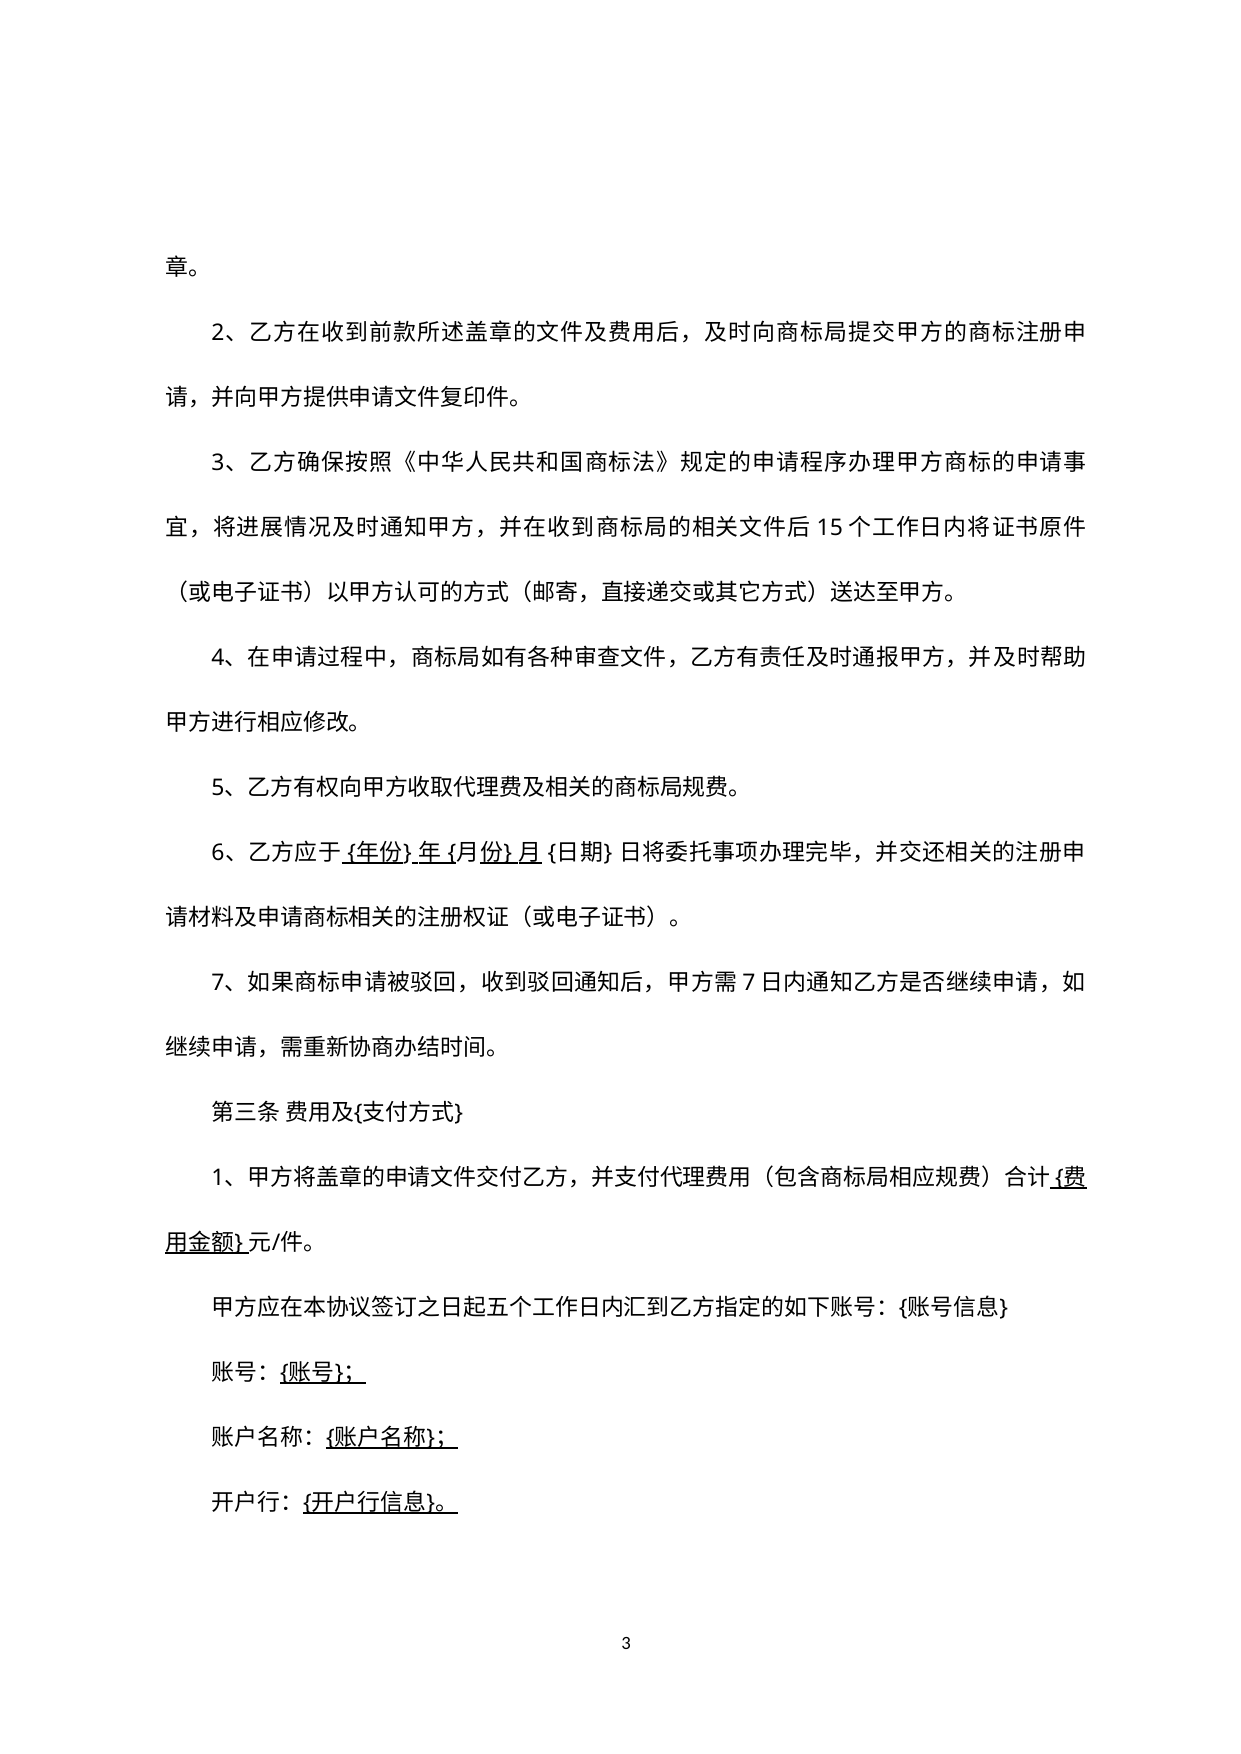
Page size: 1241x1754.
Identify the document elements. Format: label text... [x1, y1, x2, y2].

text 甲方应在本协议签订之日起五个工作日内汇到乙方指定的如下账号：{账号信息} [165, 1273, 1087, 1338]
text 7、如果商标申请被驳回，收到驳回通知后，甲方需7日内通知乙方是否继续申请，如继续申请，需重新协商办结时间。 [165, 948, 1087, 1078]
text 1、甲方将盖章的申请文件交付乙方，并支付代理费用（包含商标局相应规费）合计 {费用金额} 元/件。 [165, 1143, 1087, 1273]
text 5、乙方有权向甲方收取代理费及相关的商标局规费。 [165, 753, 1087, 818]
text 第三条 费用及{支付方式} [165, 1078, 1087, 1143]
text 4、在申请过程中，商标局如有各种审查文件，乙方有责任及时通报甲方，并及时帮助甲方进行相应修改。 [165, 623, 1087, 753]
text 开户行：{开户行信息}。 [165, 1468, 1087, 1533]
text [165, 233, 1087, 298]
text 6、乙方应于 {年份} 年 {月份} 月 {日期} 日将委托事项办理完毕，并交还相关的注册申请材料及申请商标相关的注册权证（或电子证书）。 [165, 818, 1087, 948]
text 2、乙方在收到前款所述盖章的文件及费用后，及时向商标局提交甲方的商标注册申请，并向甲方提供申请文件复印件。 [165, 298, 1087, 428]
text 3、乙方确保按照《中华人民共和国商标法》规定的申请程序办理甲方商标的申请事宜，将进展情况及时通知甲方，并在收到商标局的相关文件后15个工作日内将证书原件（或电子证书）以甲方认可的方式（邮寄，直接递交或其它方式）送达至甲方。 [165, 428, 1087, 623]
text 账户名称：{账户名称}； [165, 1403, 1087, 1468]
text 账号：{账号}； [165, 1338, 1087, 1403]
